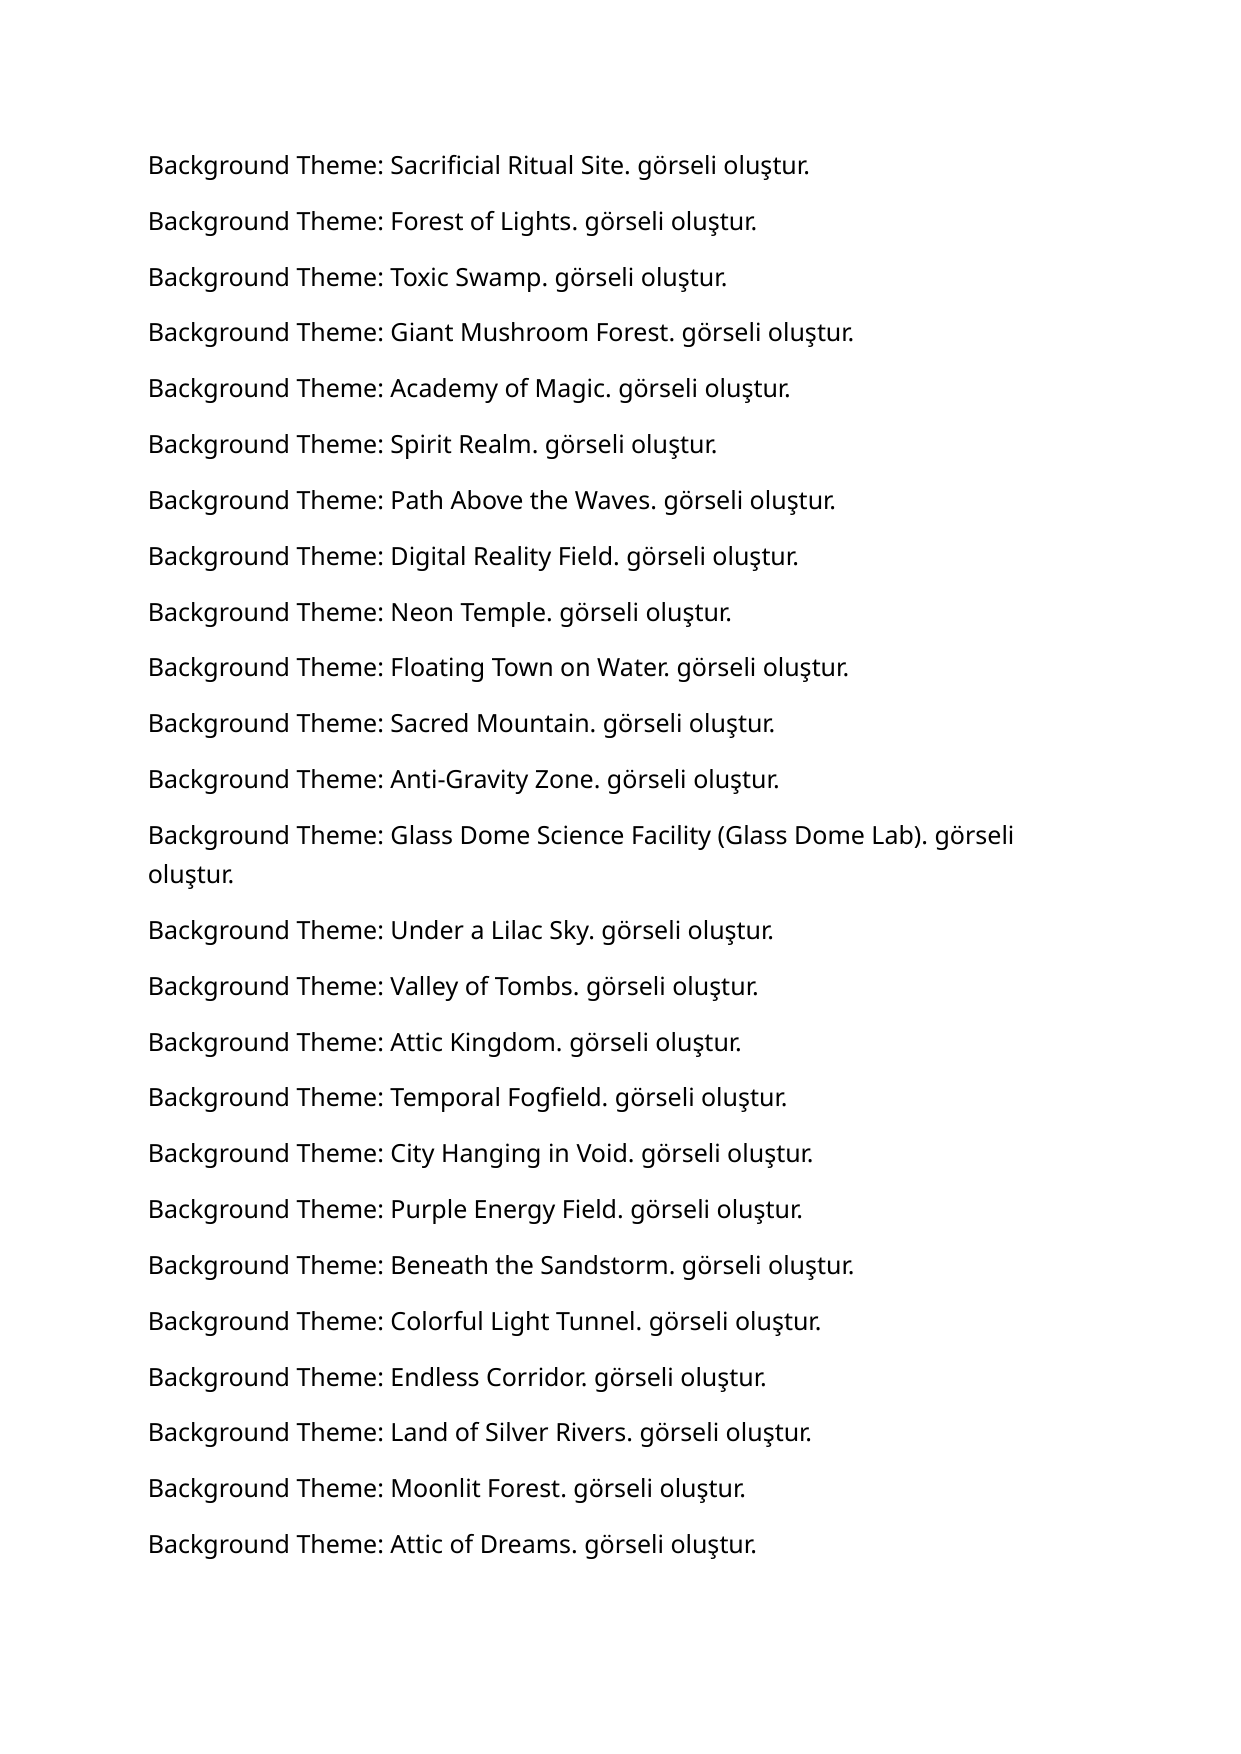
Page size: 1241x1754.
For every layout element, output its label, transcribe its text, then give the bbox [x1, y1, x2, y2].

text Background Theme: Valley of Tombs. görseli oluştur. [148, 968, 1093, 1002]
text Background Theme: Academy of Magic. görseli oluştur. [148, 371, 1093, 405]
text Background Theme: Attic Kingdom. görseli oluştur. [148, 1024, 1093, 1058]
text Background Theme: Sacrificial Ritual Site. görseli oluştur. [148, 148, 1093, 182]
text Background Theme: Path Above the Waves. görseli oluştur. [148, 483, 1093, 517]
text Background Theme: Under a Lilac Sky. görseli oluştur. [148, 913, 1093, 947]
text Background Theme: Giant Mushroom Forest. görseli oluştur. [148, 315, 1093, 349]
text Background Theme: Colorful Light Tunnel. görseli oluştur. [148, 1303, 1093, 1337]
text Background Theme: Anti-Gravity Zone. görseli oluştur. [148, 762, 1093, 796]
text Background Theme: Attic of Dreams. görseli oluştur. [148, 1527, 1093, 1561]
text Background Theme: Moonlit Forest. görseli oluştur. [148, 1471, 1093, 1505]
text Background Theme: Neon Temple. görseli oluştur. [148, 594, 1093, 628]
text Background Theme: Temporal Fogfield. görseli oluştur. [148, 1080, 1093, 1114]
text Background Theme: Floating Town on Water. görseli oluştur. [148, 650, 1093, 684]
text Background Theme: Spirit Realm. görseli oluştur. [148, 427, 1093, 461]
text Background Theme: Glass Dome Science Facility (Glass Dome Lab). görseli oluştur. [148, 818, 1093, 891]
text Background Theme: Land of Silver Rivers. görseli oluştur. [148, 1415, 1093, 1449]
text Background Theme: Endless Corridor. görseli oluştur. [148, 1359, 1093, 1393]
text Background Theme: Digital Reality Field. görseli oluştur. [148, 538, 1093, 572]
text Background Theme: Beneath the Sandstorm. görseli oluştur. [148, 1248, 1093, 1282]
text Background Theme: Sacred Mountain. görseli oluştur. [148, 706, 1093, 740]
text Background Theme: Toxic Swamp. görseli oluştur. [148, 259, 1093, 293]
text Background Theme: Purple Energy Field. görseli oluştur. [148, 1192, 1093, 1226]
text Background Theme: City Hanging in Void. görseli oluştur. [148, 1136, 1093, 1170]
text Background Theme: Forest of Lights. görseli oluştur. [148, 203, 1093, 237]
